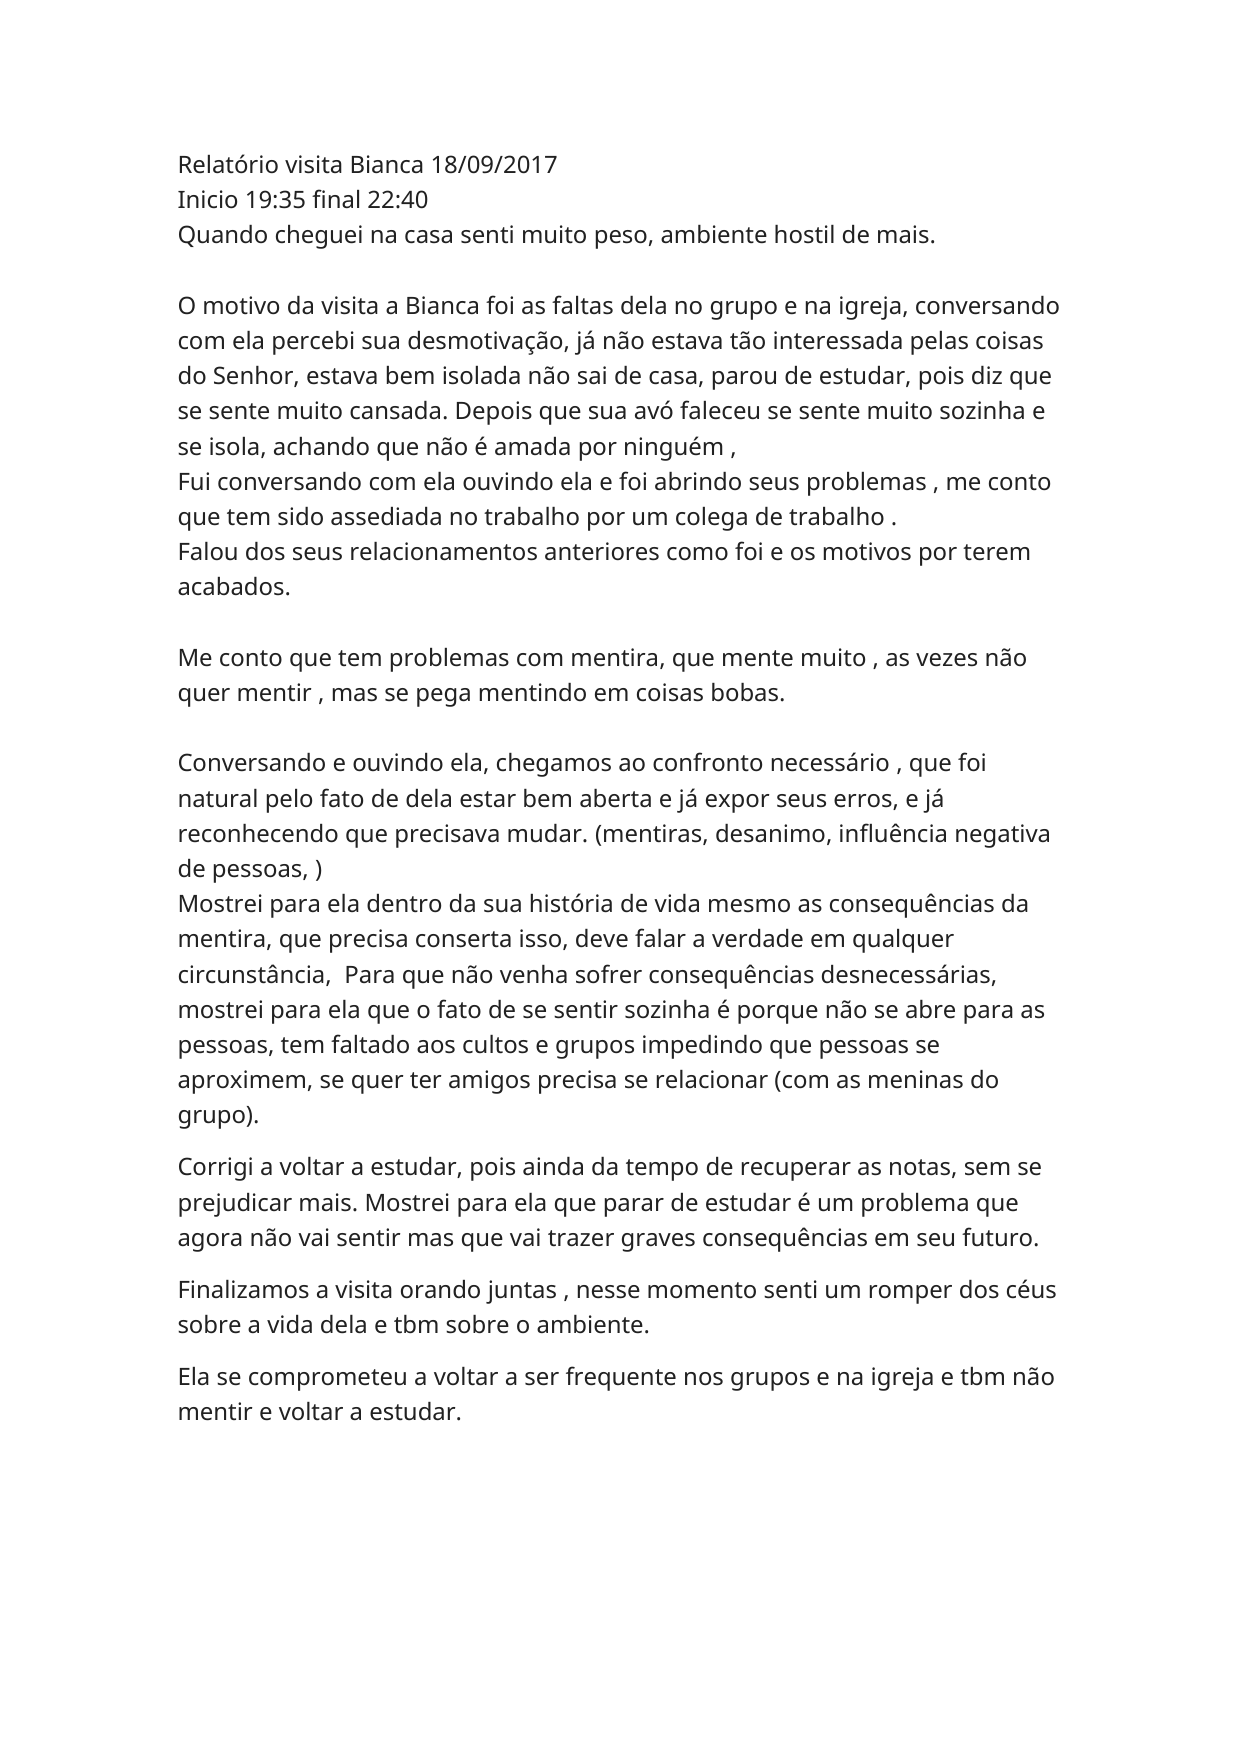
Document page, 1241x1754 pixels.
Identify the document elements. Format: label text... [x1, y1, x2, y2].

text Ela se comprometeu a voltar a ser frequente nos grupos e na igreja e tbm não mentir e voltar a estudar. [177, 1359, 1063, 1528]
text Finalizamos a visita orando juntas , nesse momento senti um romper dos céus sobre a vida dela e tbm sobre o ambiente. [177, 1272, 1063, 1340]
text Relatório visita Bianca 18/09/2017 Inicio 19:35 final 22:40 Quando cheguei na casa senti muito peso, ambiente hostil de mais. O motivo da visita a Bianca foi as faltas dela no grupo e na igreja, conversando com ela percebi sua desmotivação, já não estava tão interessada pelas coisas do Senhor, estava bem isolada não sai de casa, parou de estudar, pois diz que se sente muito cansada. Depois que sua avó faleceu se sente muito sozinha e se isola, achando que não é amada por ninguém , Fui conversando com ela ouvindo ela e foi abrindo seus problemas , me conto que tem sido assediada no trabalho por um colega de trabalho . Falou dos seus relacionamentos anteriores como foi e os motivos por terem acabados. Me conto que tem problemas com mentira, que mente muito , as vezes não quer mentir , mas se pega mentindo em coisas bobas. Conversando e ouvindo ela, chegamos ao confronto necessário , que foi natural pelo fato de dela estar bem aberta e já expor seus erros, e já reconhecendo que precisava mudar. (mentiras, desanimo, influência negativa de pessoas, ) Mostrei para ela dentro da sua história de vida mesmo as consequências da mentira, que precisa conserta isso, deve falar a verdade em qualquer circunstância, Para que não venha sofrer consequências desnecessárias, mostrei para ela que o fato de se sentir sozinha é porque não se abre para as pessoas, tem faltado aos cultos e grupos impedindo que pessoas se aproximem, se quer ter amigos precisa se relacionar (com as meninas do grupo). [177, 148, 1063, 1131]
text Corrigi a voltar a estudar, pois ainda da tempo de recuperar as notas, sem se prejudicar mais. Mostrei para ela que parar de estudar é um problema que agora não vai sentir mas que vai trazer graves consequências em seu futuro. [177, 1150, 1063, 1253]
